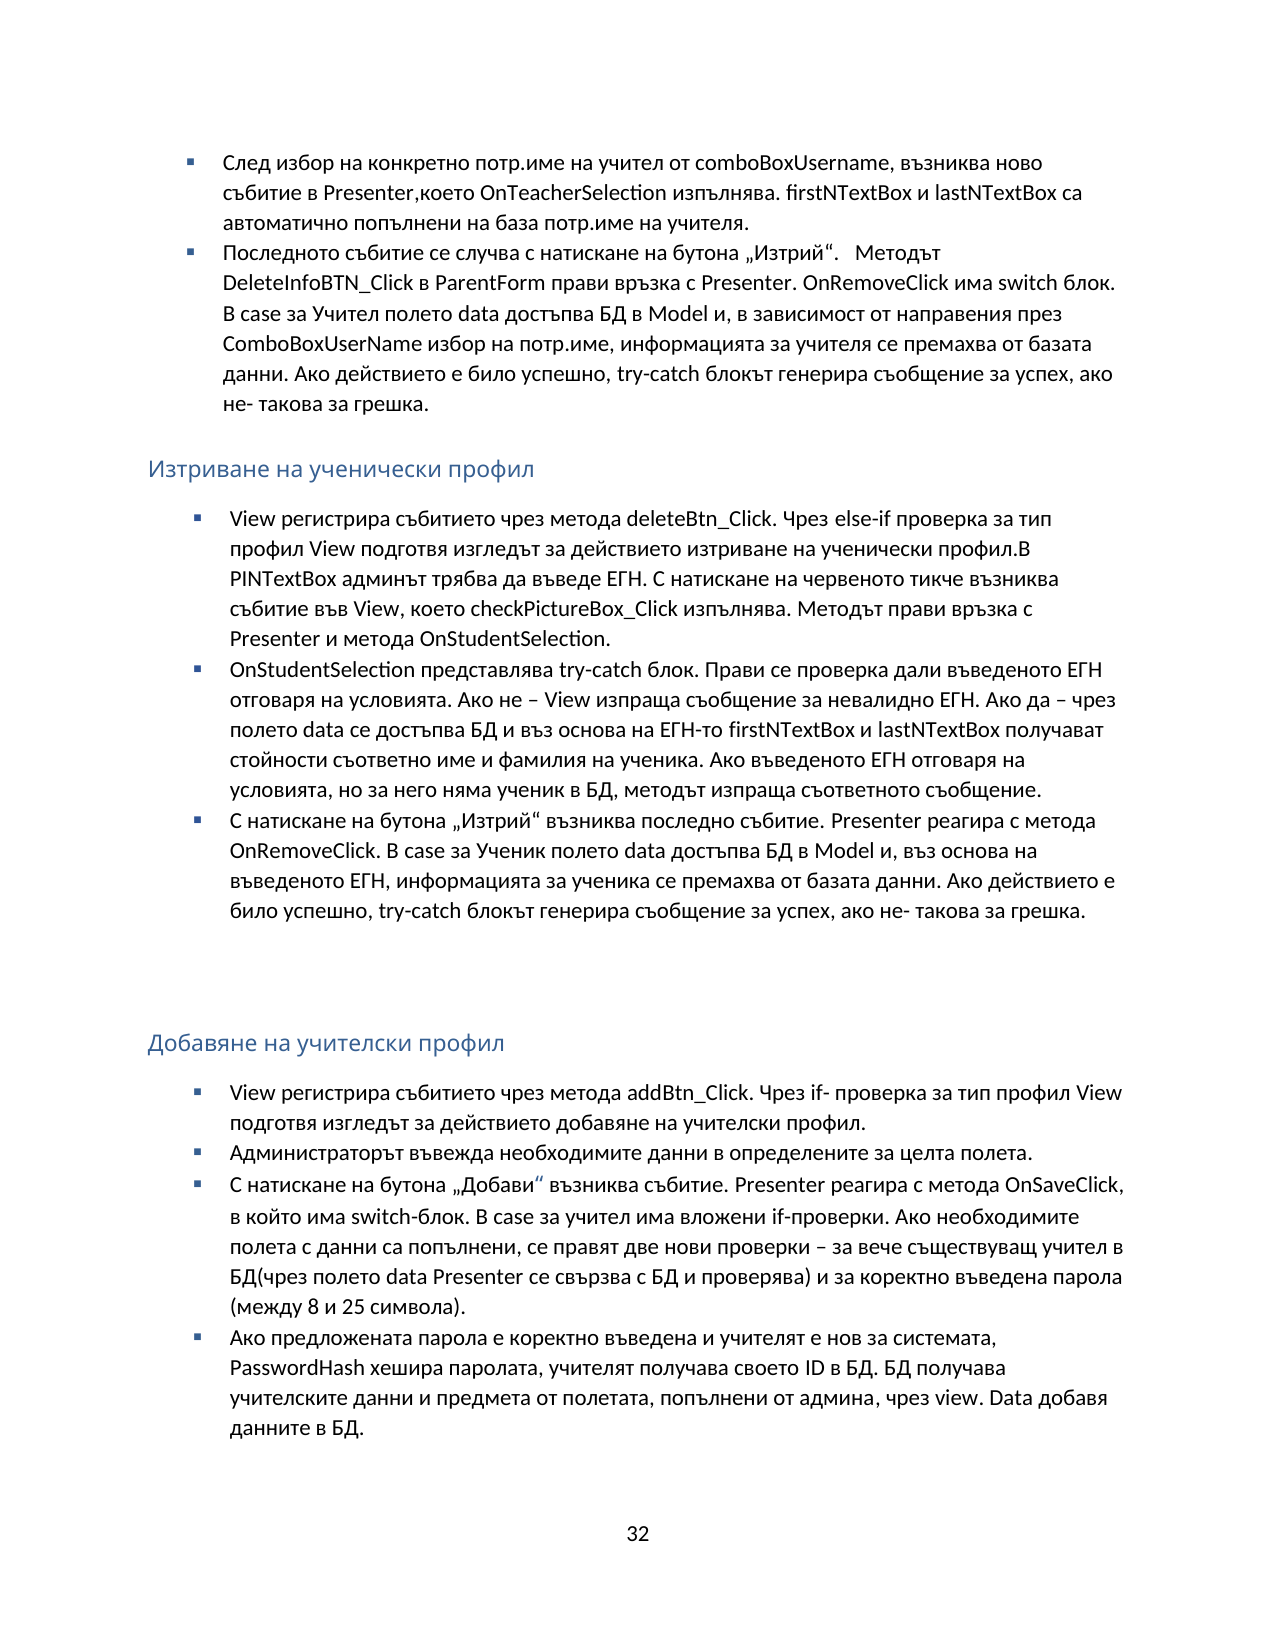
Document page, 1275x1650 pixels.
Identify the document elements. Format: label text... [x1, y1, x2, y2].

list View регистрира събитието чрез метода addBtn_Click. Чрез if- проверка за тип профил View подготвя изгледът за действието добавяне на учителски профил. [192, 1078, 1127, 1136]
list Администраторът въвежда необходимите данни в определените за целта полета. [192, 1138, 1127, 1166]
text Изтриване на ученически профил [148, 453, 1127, 484]
list OnStudentSelection представлява try-catch блок. Прави се проверка дали въведеното ЕГН отговаря на условията. Ако не – View изпраща съобщение за невалидно ЕГН. Ако да – чрез полето data се достъпва БД и въз основа на ЕГН-то firstNTextBox и lastNTextBox получават стойности съответно име и фамилия на ученика. Ако въведеното ЕГН отговаря на условията, но за него няма ученик в БД, методът изпраща съответното съобщение. [192, 655, 1127, 803]
list Ако предложената парола е коректно въведена и учителят е нов за системата, PasswordHash хешира паролата, учителят получава своето ID в БД. БД получава учителските данни и предмета от полетата, попълнени от админа, чрез view. Data добавя данните в БД. [192, 1323, 1127, 1441]
list View регистрира събитието чрез метода deleteBtn_Click. Чрез else-if проверка за тип профил View подготвя изгледът за действието изтриване на ученически профил.В PINTextBox админът трябва да въведе ЕГН. С натискане на червеното тикче възниква събитие във View, което checkPictureBox_Click изпълнява. Методът прави връзка с Presenter и метода OnStudentSelection. [192, 504, 1127, 652]
list С натискане на бутона „Изтрий“ възниква последно събитие. Presenter реагира с метода OnRemoveClick. В case за Ученик полето data достъпва БД в Model и, въз основа на въведеното ЕГН, информацията за ученика се премахва от базата данни. Ако действието е било успешно, try-catch блокът генерира съобщение за успех, ако не- такова за грешка. [192, 806, 1127, 924]
text Добавяне на учителски профил [148, 1027, 1127, 1059]
list С натискане на бутона „Добави“ възниква събитие. Presenter реагира с метода OnSaveClick, в който има switch-блок. В case за учител има вложени if-проверки. Ако необходимите полета с данни са попълнени, се правят две нови проверки – за вече съществуващ учител в БД(чрез полето data Presenter се свързва с БД и проверява) и за коректно въведена парола (между 8 и 25 символа). [192, 1168, 1127, 1321]
list След избор на конкретно потр.име на учител от comboBoxUsername, възниква ново събитие в Presenter,което OnTeacherSelection изпълнява. firstNTextBox и lastNTextBox са автоматично попълнени на база потр.име на учителя. [185, 148, 1127, 236]
list Последното събитие се случва с натискане на бутона „Изтрий“. Методът DeleteInfoBTN_Click в ParentForm прави връзка с Presenter. OnRemoveClick има switch блок. В case за Учител полето data достъпва БД в Model и, в зависимост от направения през ComboBoxUserName избор на потр.име, информацията за учителя се премахва от базата данни. Ако действието е било успешно, try-catch блокът генерира съобщение за успех, ако не- такова за грешка. [185, 238, 1127, 417]
